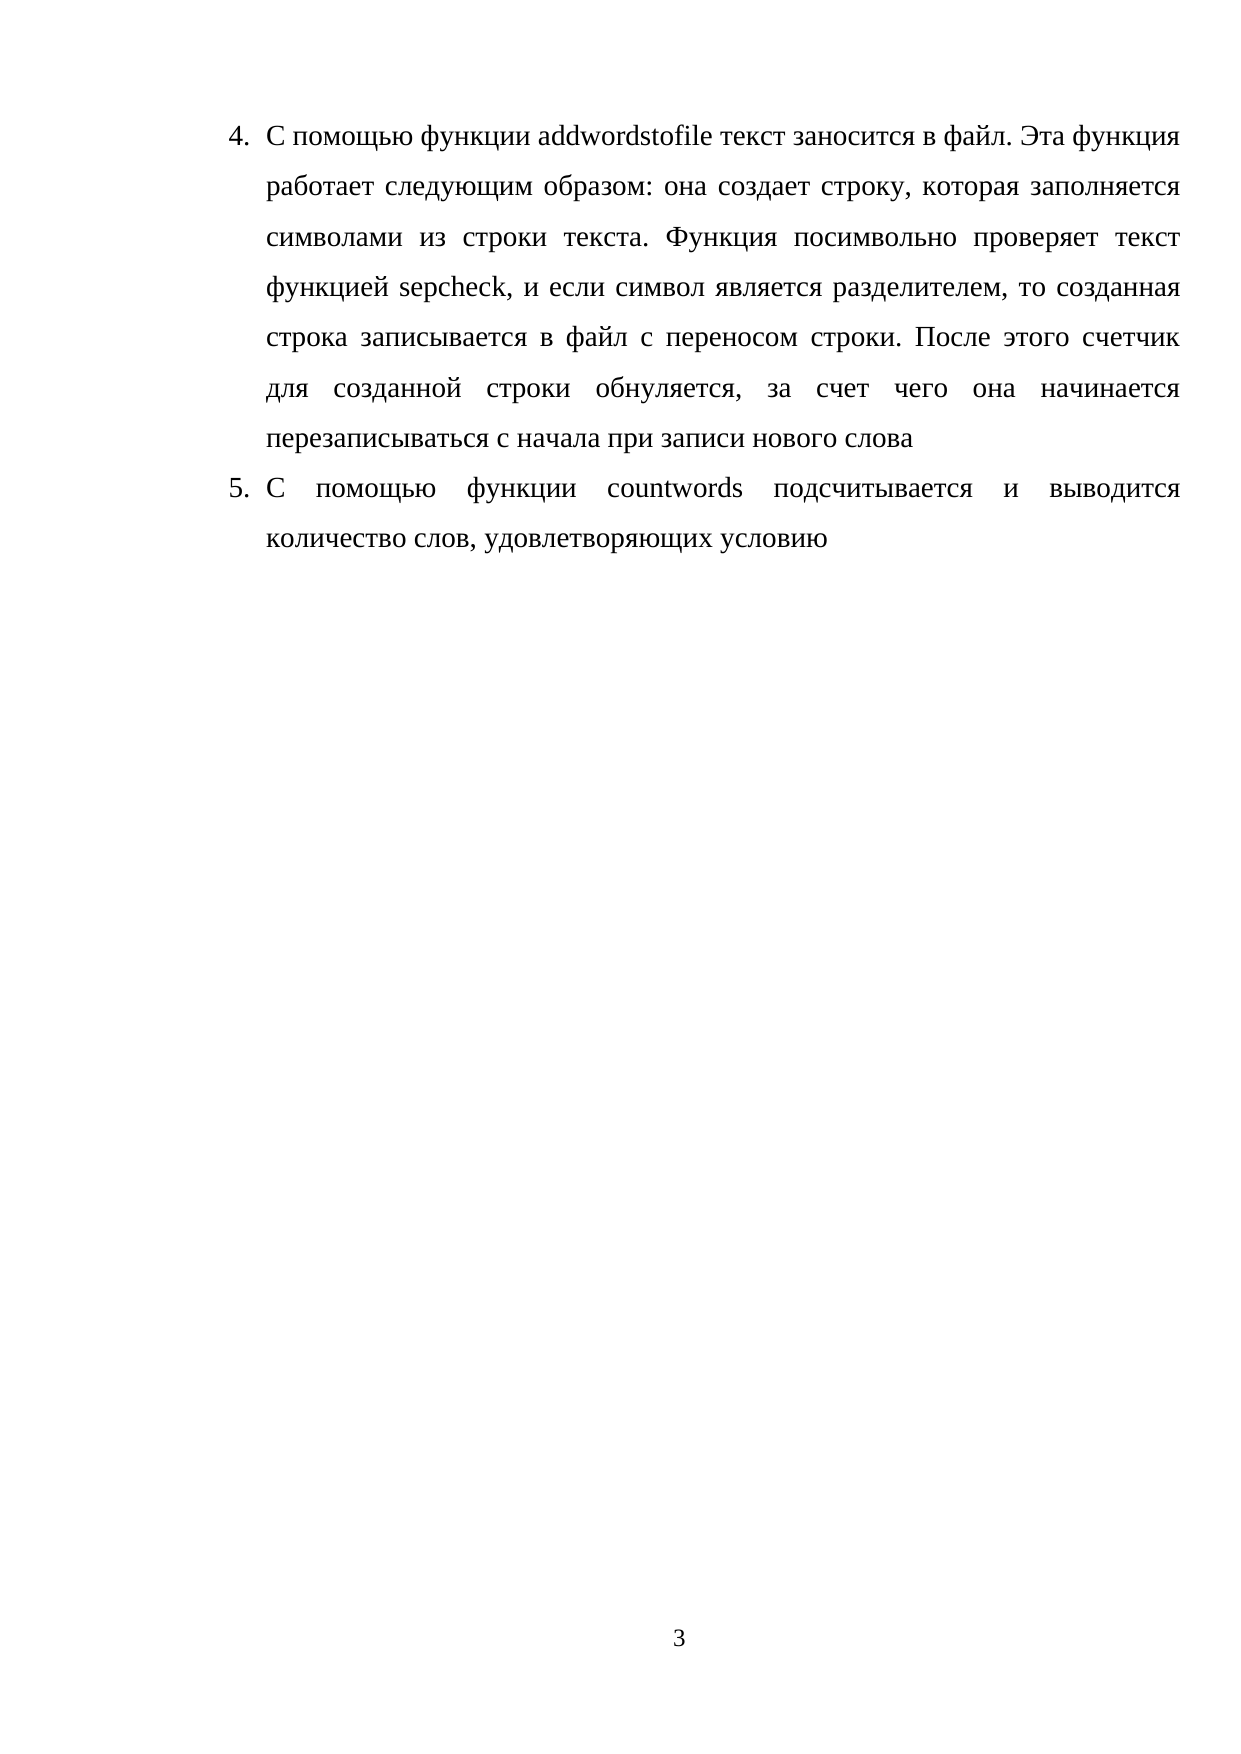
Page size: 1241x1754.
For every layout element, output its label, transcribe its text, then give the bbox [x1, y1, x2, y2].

list С помощью функции addwordstofile текст заносится в файл. Эта функция работает следующим образом: она создает строку, которая заполняется символами из строки текста. Функция посимвольно проверяет текст функцией sepcheck, и если символ является разделителем, то созданная строка записывается в файл с переносом строки. После этого счетчик для созданной строки обнуляется, за счет чего она начинается перезаписываться с начала при записи нового слова [228, 118, 1181, 453]
list С помощью функции countwords подсчитывается и выводится количество слов, удовлетворяющих условию [228, 470, 1181, 554]
